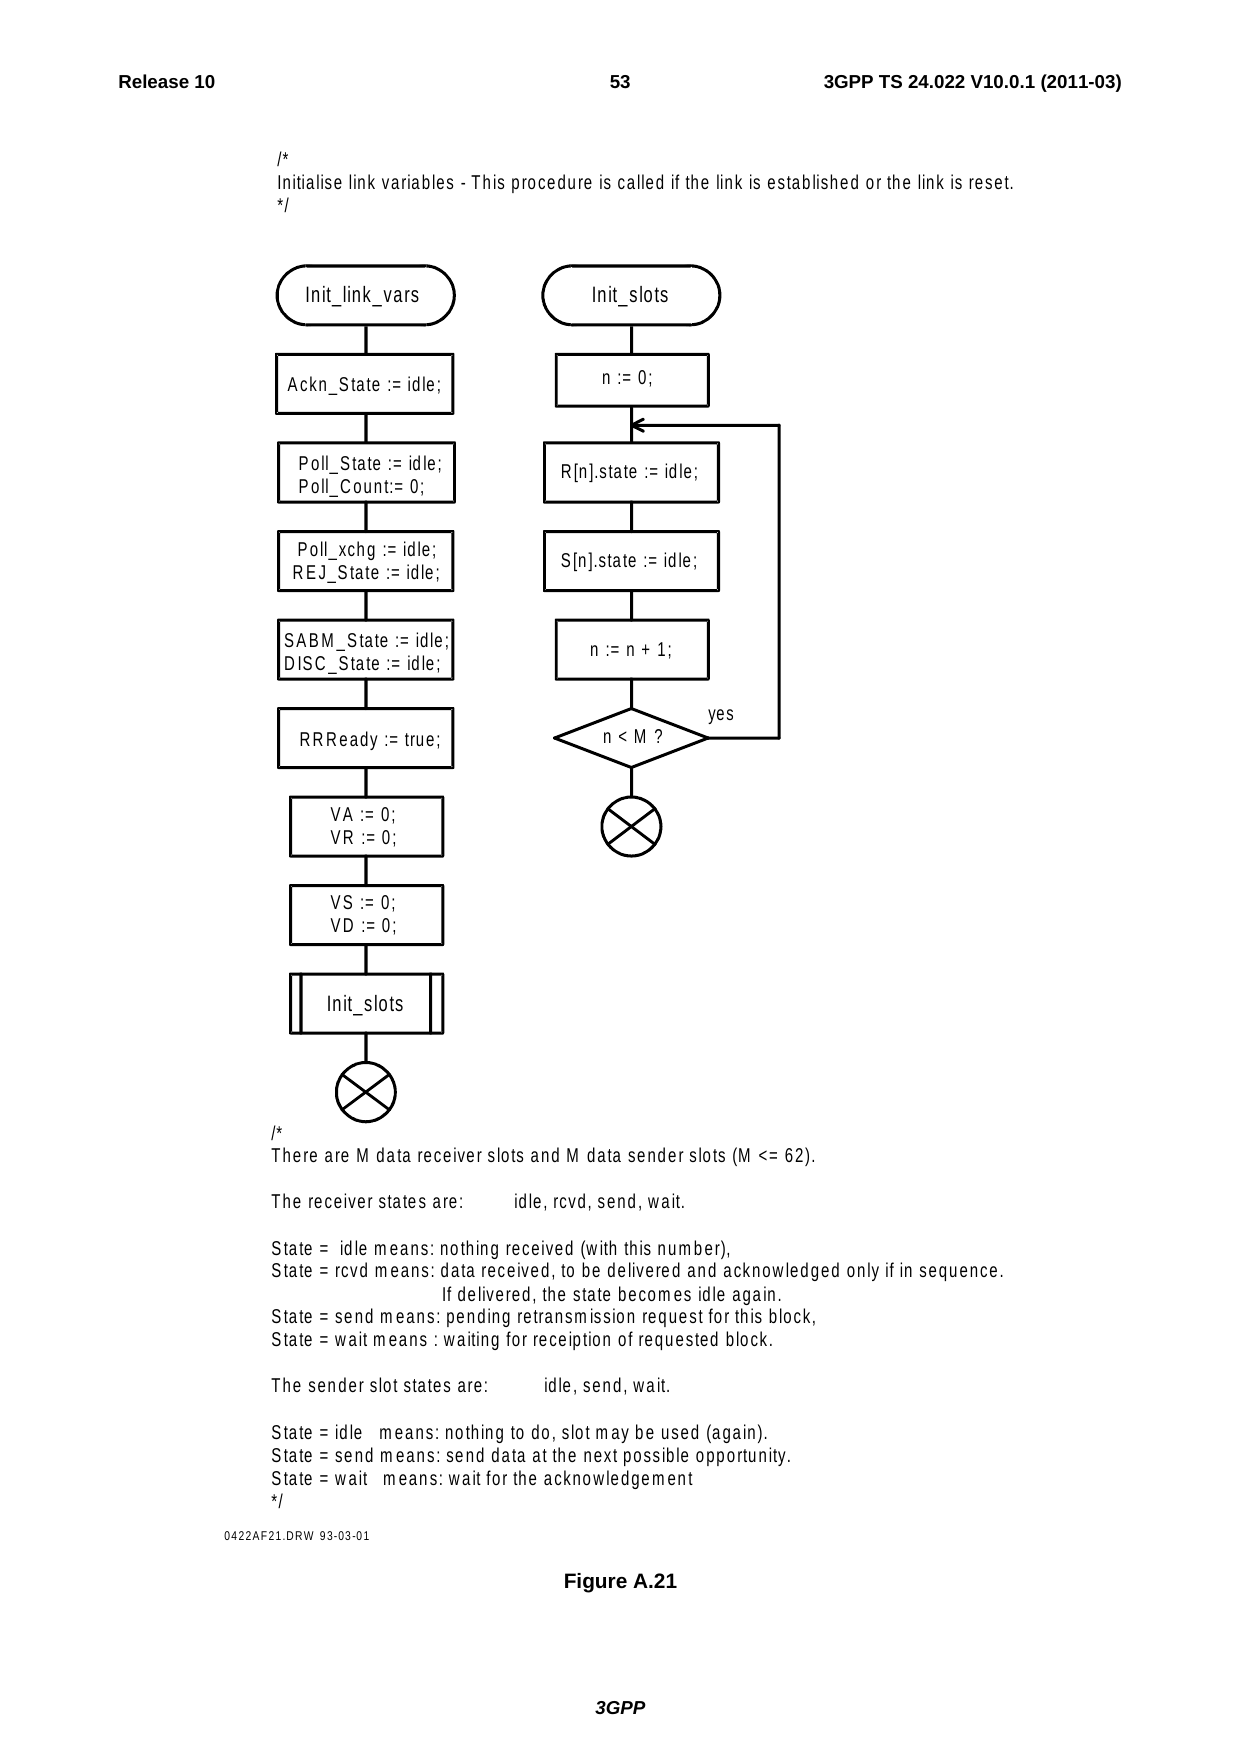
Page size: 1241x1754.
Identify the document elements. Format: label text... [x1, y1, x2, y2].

text Figure A.21 [118, 1569, 1122, 1593]
